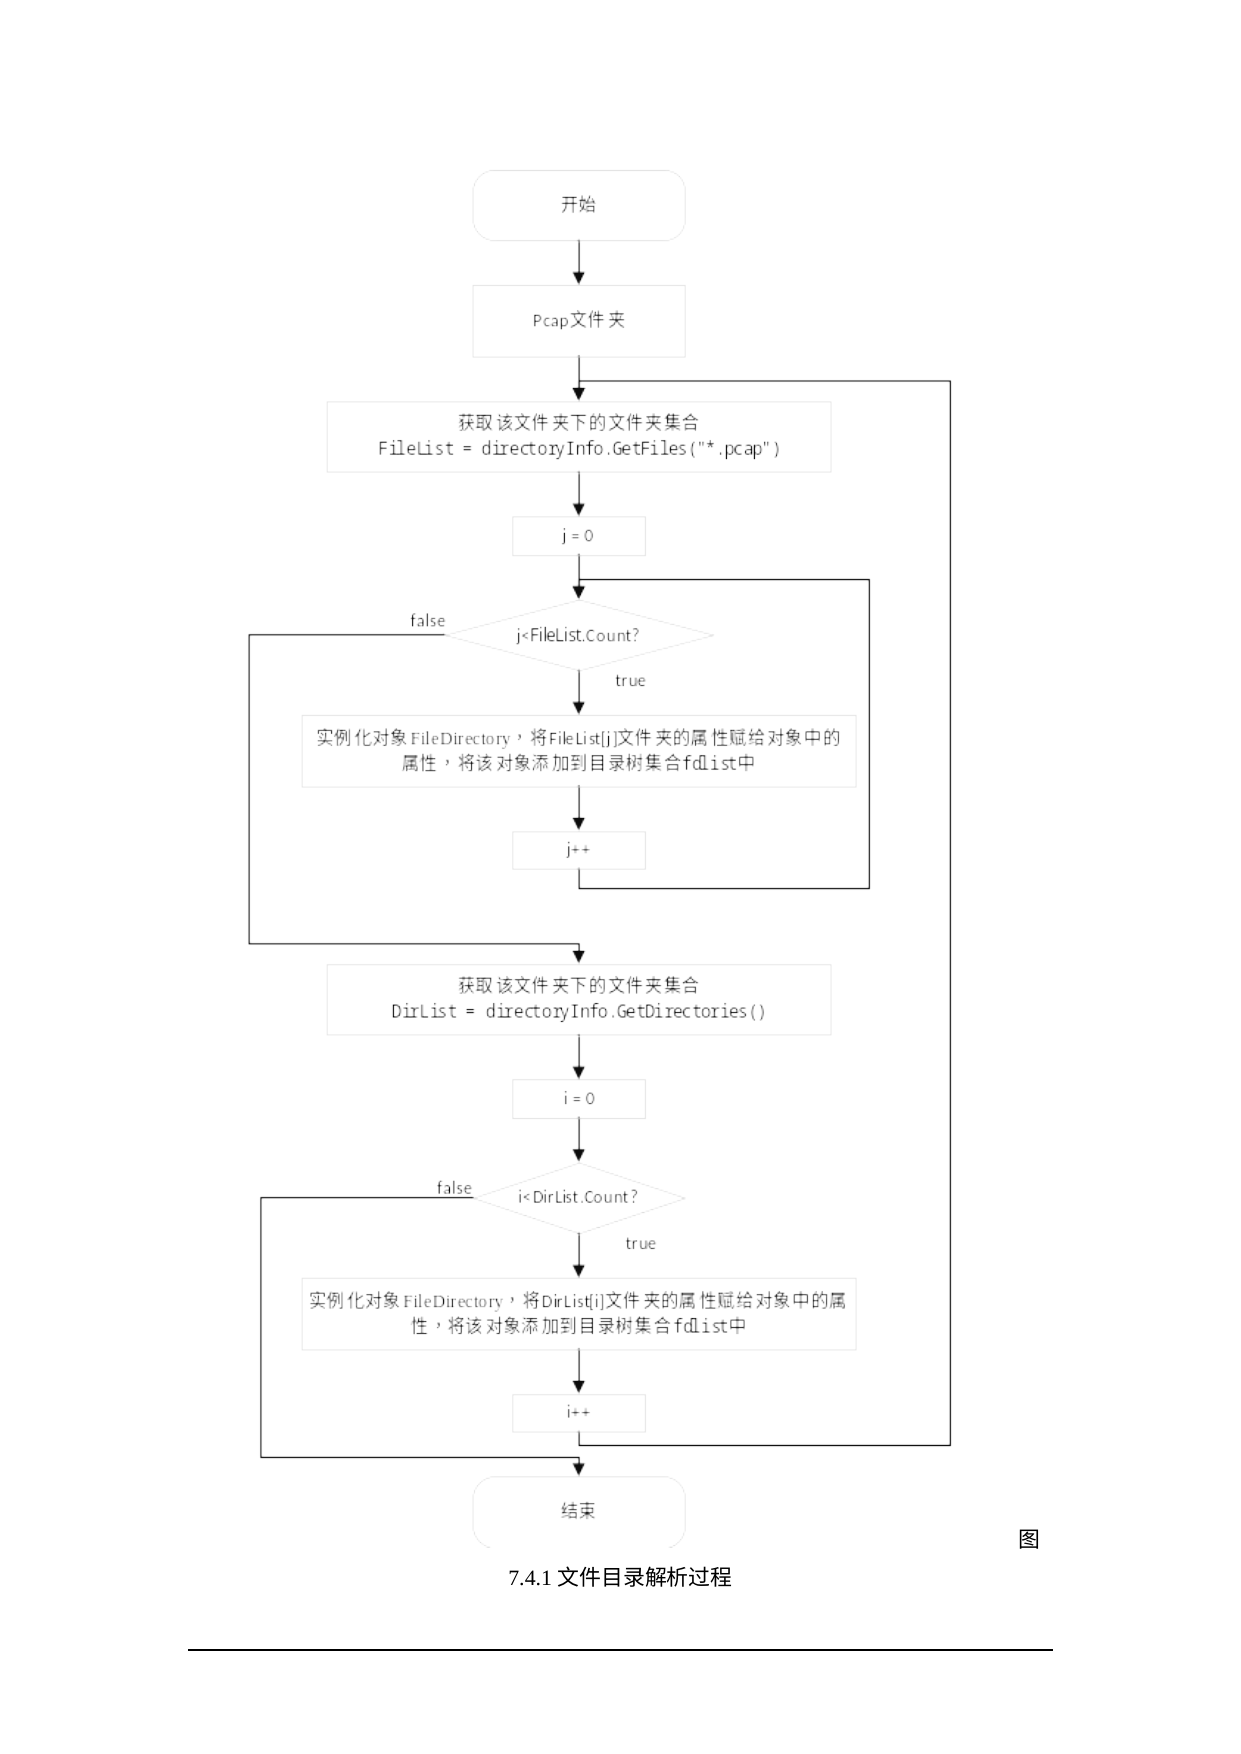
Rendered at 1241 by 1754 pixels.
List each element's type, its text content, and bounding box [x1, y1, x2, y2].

text 图7.4.1 文件目录解析过程 [187, 162, 1053, 1592]
